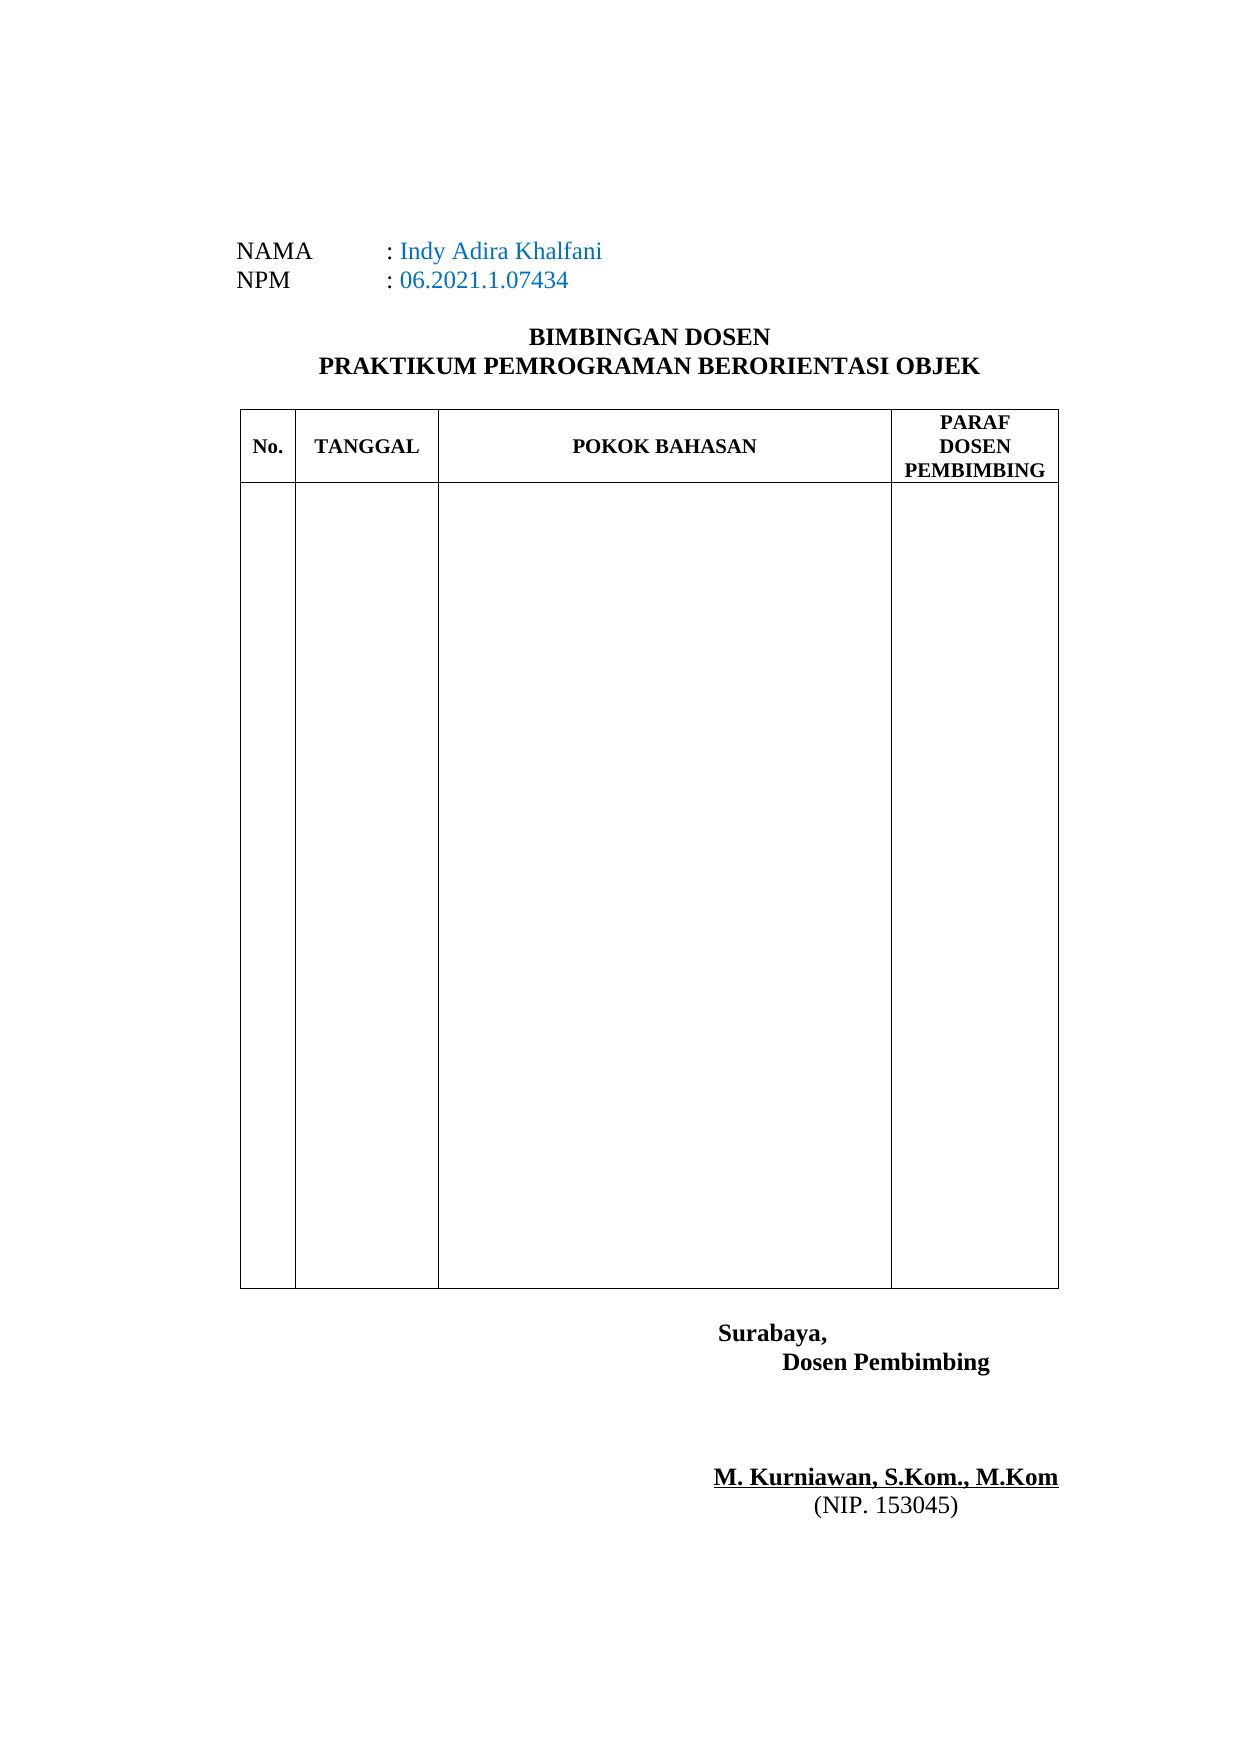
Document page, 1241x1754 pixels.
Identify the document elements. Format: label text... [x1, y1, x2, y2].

text NPM : 06.2021.1.07434 [236, 265, 1063, 294]
table_cell [439, 483, 891, 1288]
table_header PARAF DOSEN PEMBIMBING [892, 410, 1058, 482]
text PRAKTIKUM PEMROGRAMAN BERORIENTASI OBJEK [236, 351, 1063, 380]
table_cell [892, 483, 1058, 1288]
text Surabaya, [236, 1318, 1063, 1347]
text BIMBINGAN DOSEN [236, 322, 1063, 351]
table_header POKOK BAHASAN [439, 410, 891, 482]
text (NIP. 153045) [236, 1490, 1063, 1519]
text Dosen Pembimbing [236, 1347, 1063, 1375]
text NAMA : Indy Adira Khalfani [236, 236, 1063, 265]
table_header TANGGAL [296, 410, 438, 482]
table_header No. [241, 410, 295, 482]
table_cell [241, 483, 295, 1288]
text M. Kurniawan, S.Kom., M.Kom [236, 1462, 1063, 1490]
table_cell [296, 483, 438, 1288]
